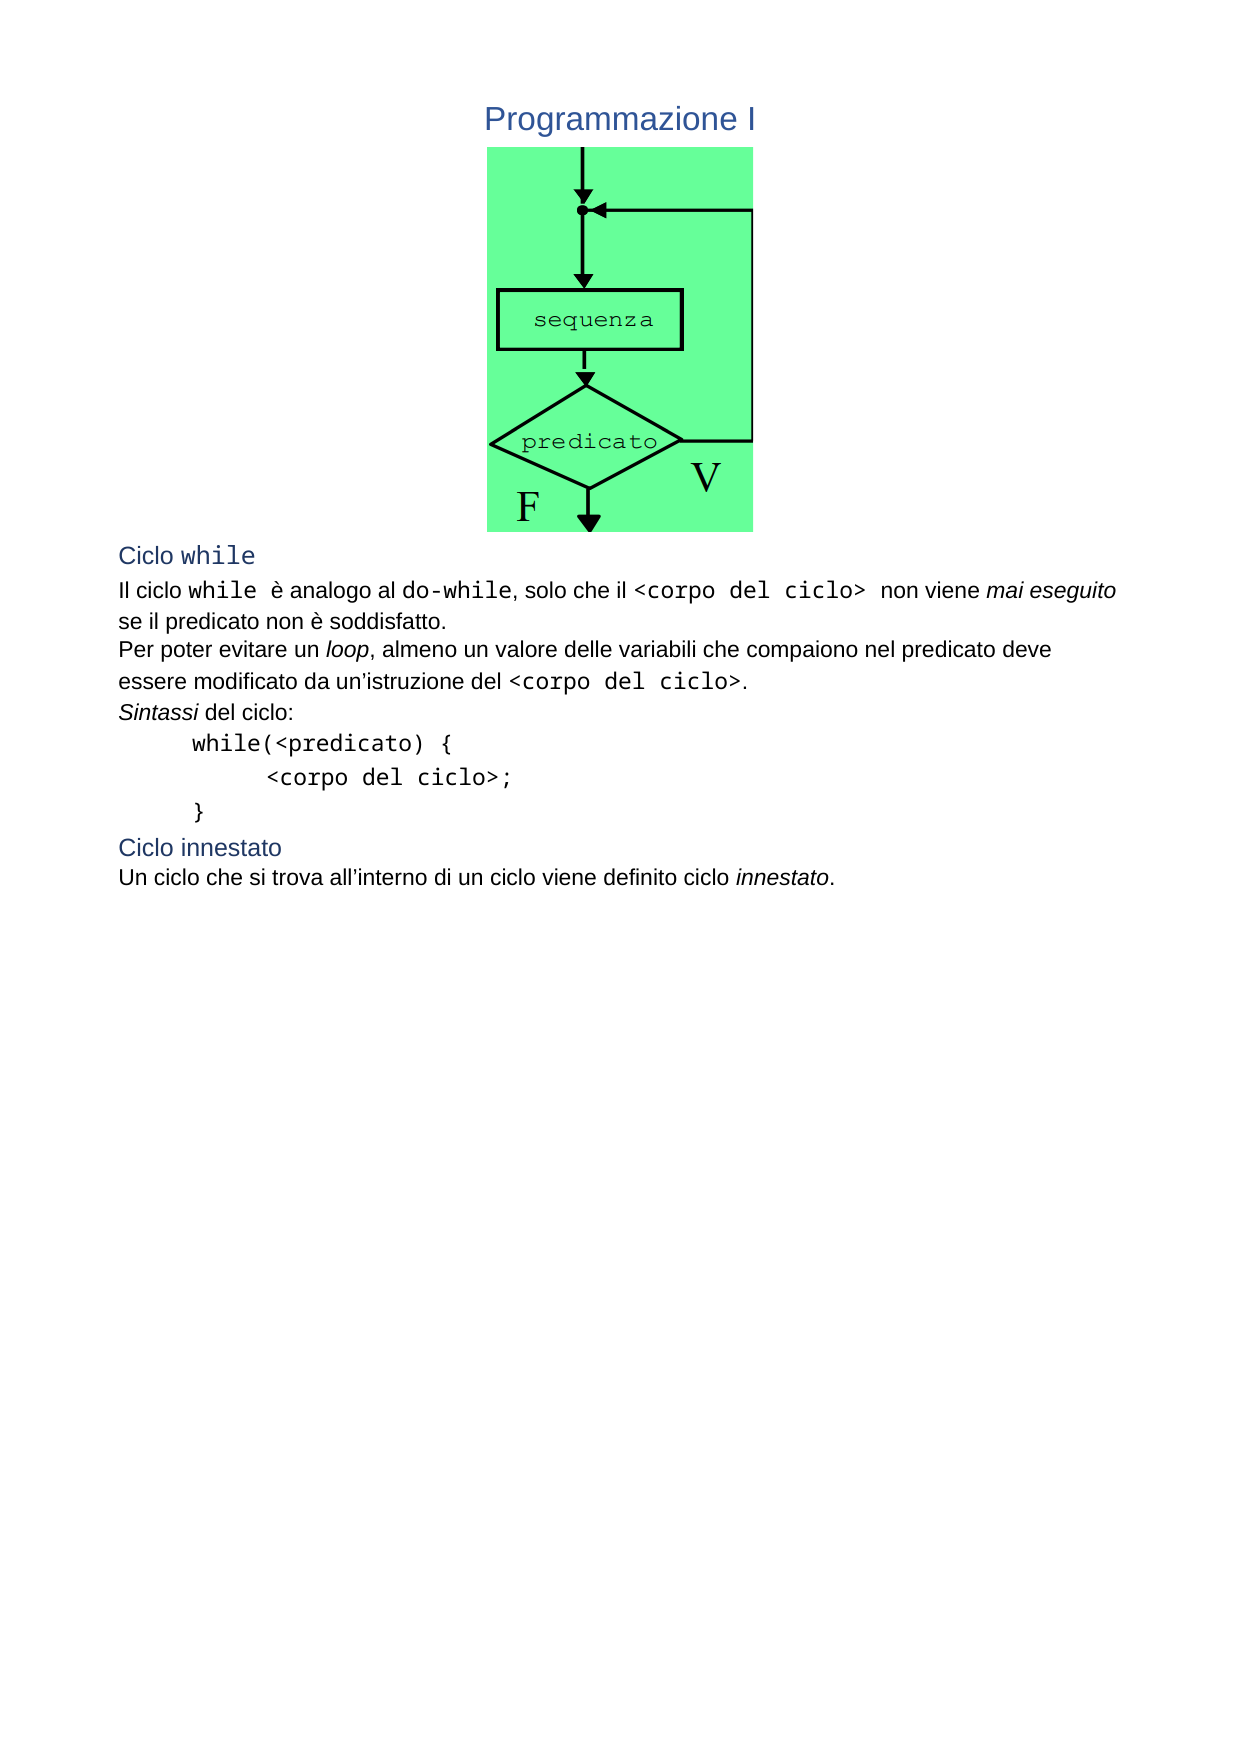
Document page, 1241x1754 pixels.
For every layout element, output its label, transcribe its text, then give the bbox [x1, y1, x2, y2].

subtitle Ciclo while [118, 537, 1122, 572]
text } [118, 794, 1122, 826]
text Per poter evitare un loop, almeno un valore delle variabili che compaiono nel predicato deve essere modificato da un’istruzione del <corpo del ciclo>. [118, 636, 1122, 696]
text while(<predicato) { [118, 727, 1122, 758]
text Sintassi del ciclo: [118, 699, 1122, 725]
text Un ciclo che si trova all’interno di un ciclo viene definito ciclo innestato. [118, 863, 1122, 890]
subtitle Ciclo innestato [118, 832, 1122, 861]
text Il ciclo while è analogo al do-while, solo che il <corpo del ciclo> non viene mai eseguito se il predicato non è soddisfatto. [118, 574, 1122, 634]
picture [487, 147, 754, 532]
text <corpo del ciclo>; [118, 761, 1122, 792]
